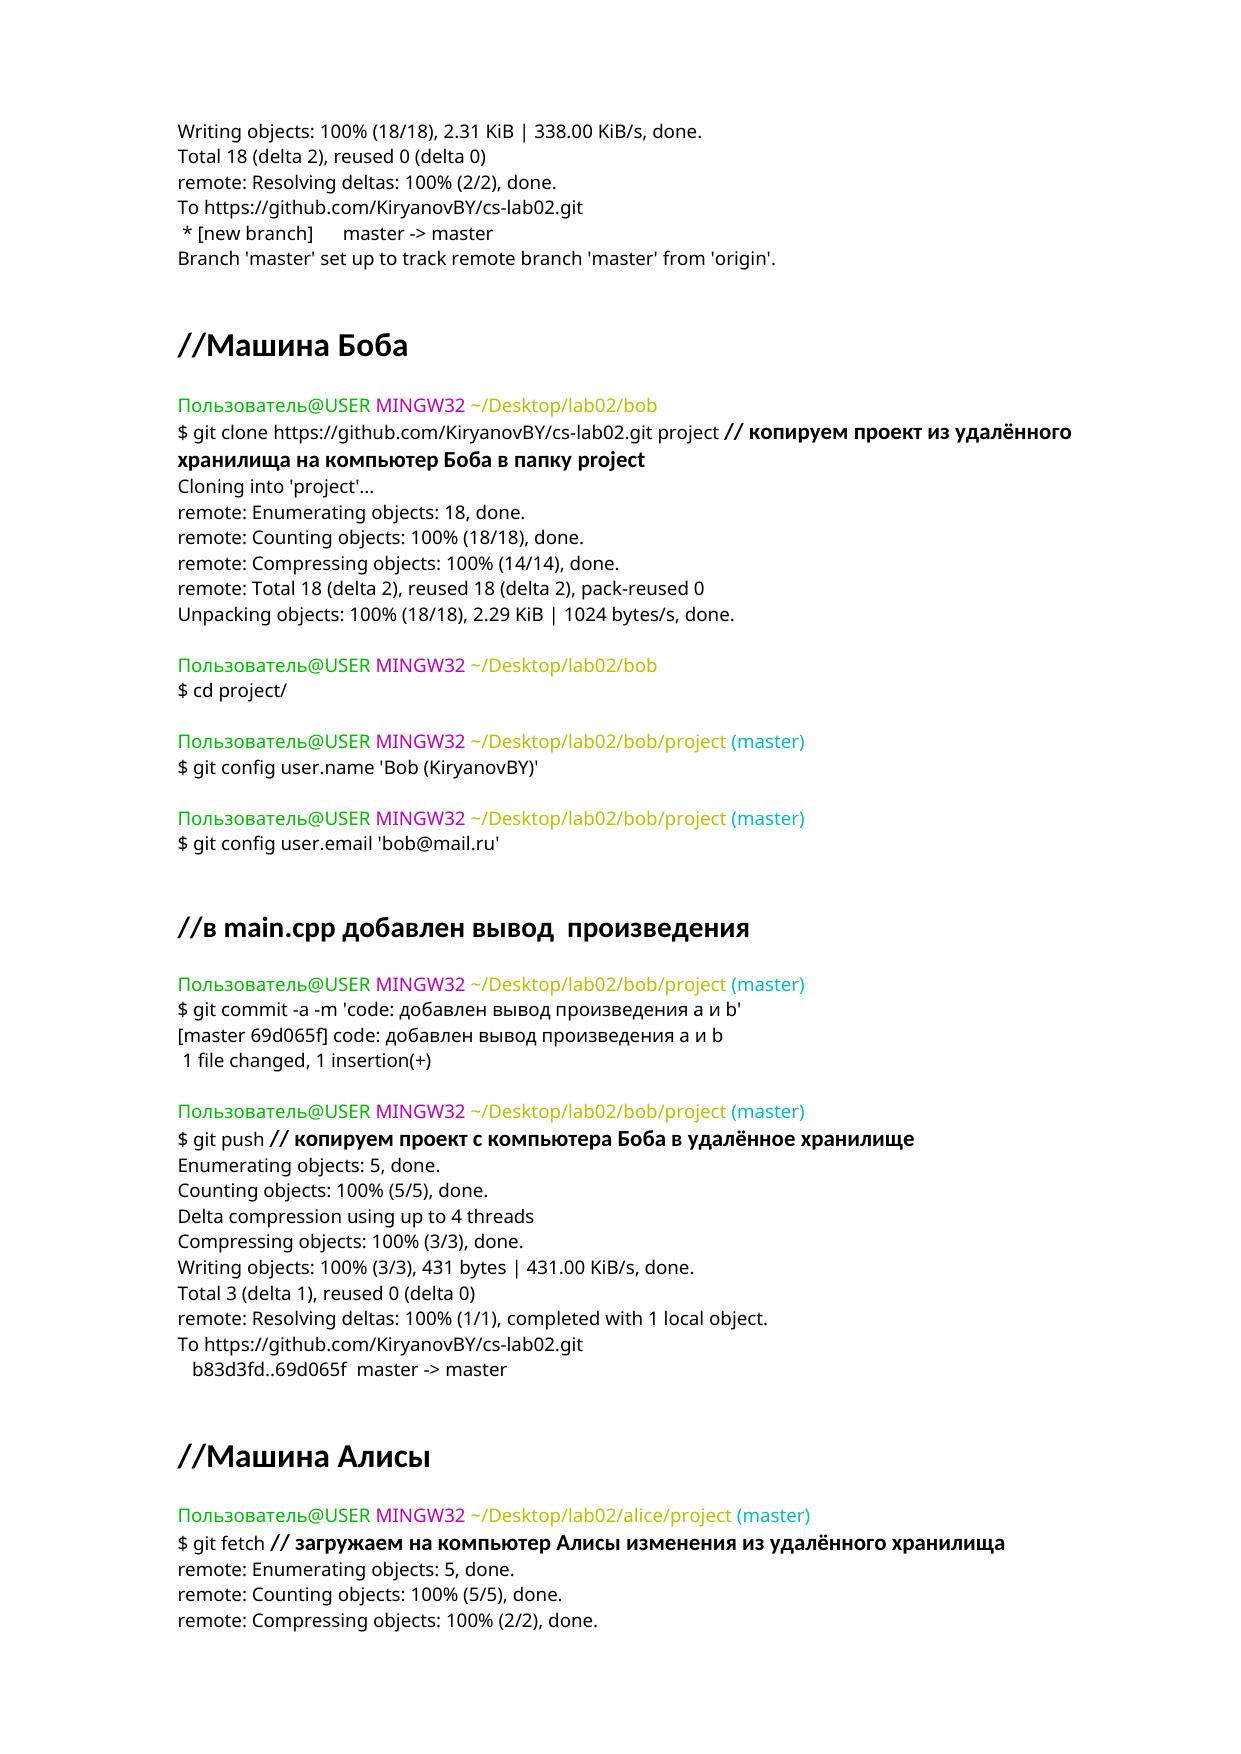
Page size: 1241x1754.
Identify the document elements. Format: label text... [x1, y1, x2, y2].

text $ git push // копируем проект с компьютера Боба в удалённое хранилище [177, 1124, 1152, 1152]
text Пользователь@USER MINGW32 ~/Desktop/lab02/bob [177, 652, 1152, 678]
text 1 file changed, 1 insertion(+) [177, 1048, 1152, 1073]
text remote: Enumerating objects: 18, done. [177, 499, 1152, 524]
text * [new branch] master -> master [177, 220, 1152, 246]
text remote: Compressing objects: 100% (2/2), done. [177, 1607, 1152, 1633]
text remote: Resolving deltas: 100% (1/1), completed with 1 local object. [177, 1305, 1152, 1331]
text b83d3fd..69d065f master -> master [177, 1356, 1152, 1382]
text Пользователь@USER MINGW32 ~/Desktop/lab02/bob/project (master) [177, 805, 1152, 831]
text $ git clone https://github.com/KiryanovBY/cs-lab02.git project // копируем проект из удалённого хранилища на компьютер Боба в папку project [177, 417, 1152, 473]
text //в main.cpp добавлен вывод произведения [177, 909, 1152, 945]
text Enumerating objects: 5, done. [177, 1152, 1152, 1178]
text remote: Enumerating objects: 5, done. [177, 1556, 1152, 1582]
text Branch 'master' set up to track remote branch 'master' from 'origin'. [177, 246, 1152, 271]
text Counting objects: 100% (5/5), done. [177, 1178, 1152, 1203]
text $ git config user.email 'bob@mail.ru' [177, 831, 1152, 856]
text $ git commit -a -m 'code: добавлен вывод произведения a и b' [177, 997, 1152, 1022]
text Total 3 (delta 1), reused 0 (delta 0) [177, 1280, 1152, 1305]
text Total 18 (delta 2), reused 0 (delta 0) [177, 144, 1152, 169]
text $ git fetch // загружаем на компьютер Алисы изменения из удалённого хранилища [177, 1528, 1152, 1556]
text Writing objects: 100% (18/18), 2.31 KiB | 338.00 KiB/s, done. [177, 118, 1152, 144]
text To https://github.com/KiryanovBY/cs-lab02.git [177, 195, 1152, 220]
text remote: Counting objects: 100% (5/5), done. [177, 1582, 1152, 1607]
text remote: Total 18 (delta 2), reused 18 (delta 2), pack-reused 0 [177, 576, 1152, 601]
text Cloning into 'project'... [177, 473, 1152, 499]
text $ git config user.name 'Bob (KiryanovBY)' [177, 754, 1152, 780]
text Пользователь@USER MINGW32 ~/Desktop/lab02/bob [177, 392, 1152, 417]
text remote: Counting objects: 100% (18/18), done. [177, 524, 1152, 550]
text Delta compression using up to 4 threads [177, 1203, 1152, 1229]
text [master 69d065f] code: добавлен вывод произведения a и b [177, 1022, 1152, 1048]
text Writing objects: 100% (3/3), 431 bytes | 431.00 KiB/s, done. [177, 1254, 1152, 1280]
text //Машина Алисы [177, 1435, 1152, 1476]
text Unpacking objects: 100% (18/18), 2.29 KiB | 1024 bytes/s, done. [177, 601, 1152, 627]
text Пользователь@USER MINGW32 ~/Desktop/lab02/bob/project (master) [177, 971, 1152, 997]
text Compressing objects: 100% (3/3), done. [177, 1229, 1152, 1254]
text remote: Compressing objects: 100% (14/14), done. [177, 550, 1152, 576]
text Пользователь@USER MINGW32 ~/Desktop/lab02/alice/project (master) [177, 1502, 1152, 1528]
text Пользователь@USER MINGW32 ~/Desktop/lab02/bob/project (master) [177, 1099, 1152, 1124]
text remote: Resolving deltas: 100% (2/2), done. [177, 169, 1152, 195]
text //Машина Боба [177, 324, 1152, 365]
text $ cd project/ [177, 678, 1152, 703]
text To https://github.com/KiryanovBY/cs-lab02.git [177, 1331, 1152, 1356]
text Пользователь@USER MINGW32 ~/Desktop/lab02/bob/project (master) [177, 729, 1152, 754]
